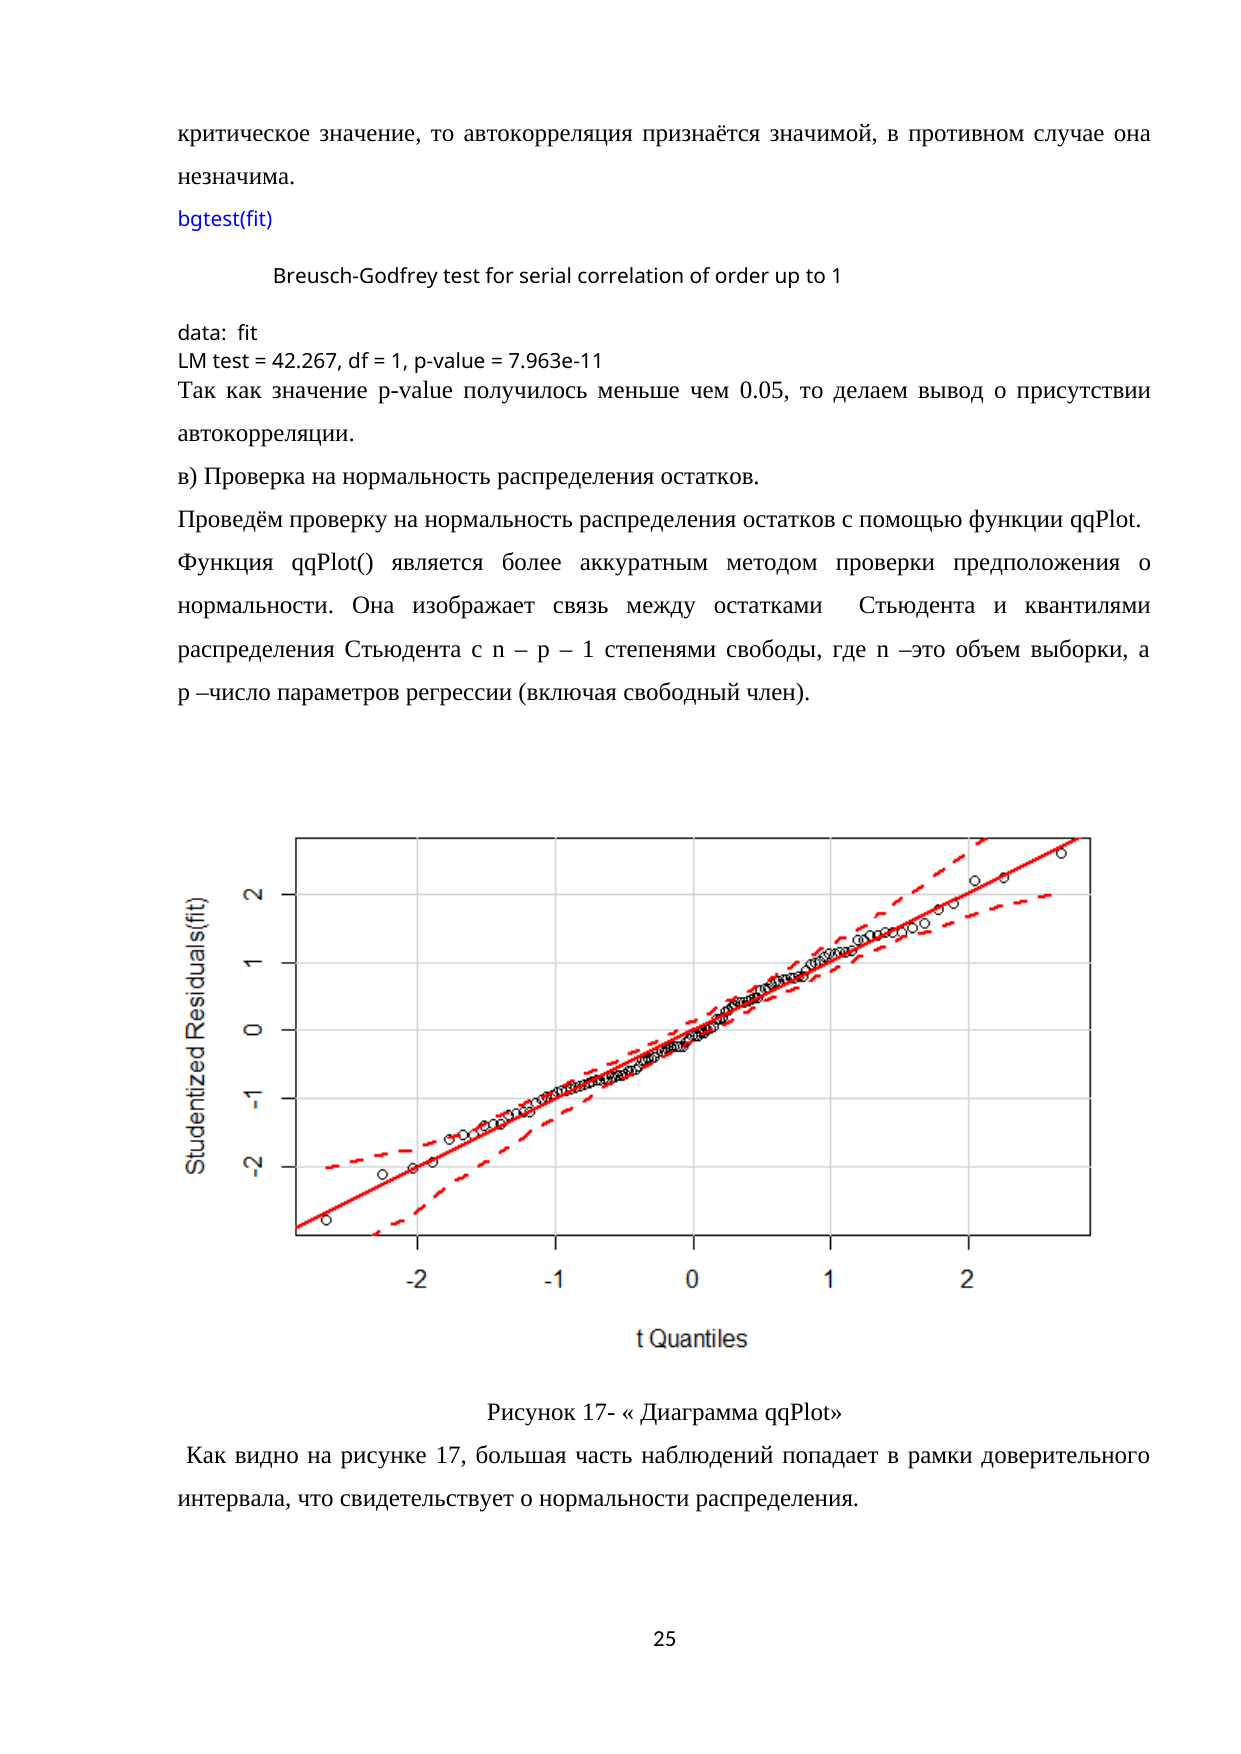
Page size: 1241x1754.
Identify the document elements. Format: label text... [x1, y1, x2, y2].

text data: fit [177, 318, 1152, 347]
text Проведём проверку на нормальность распределения остатков с помощью функции qqPlot. [177, 504, 1152, 533]
picture [177, 720, 1152, 1384]
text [177, 118, 1152, 190]
text LM test = 42.267, df = 1, p-value = 7.963e-11 [177, 347, 1152, 375]
text Как видно на рисунке 17, большая часть наблюдений попадает в рамки доверительного интервала, что свидетельствует о нормальности распределения. [177, 1440, 1152, 1512]
text Рисунок 17- « Диаграмма qqPlot» [177, 1397, 1152, 1426]
text bgtest(fit) [177, 204, 1152, 233]
text Breusch-Godfrey test for serial correlation of order up to 1 [177, 261, 1152, 290]
text в) Проверка на нормальность распределения остатков. [177, 461, 1152, 490]
text Функция qqPlot() является более аккуратным методом проверки предположения о нормальности. Она изображает связь между остатками Стьюдента и квантилями распределения Стьюдента с n – p – 1 степенями свободы, где n –это объем выборки, а p –число параметров регрессии (включая свободный член). [177, 547, 1152, 706]
text Так как значение p-value получилось меньше чем 0.05, то делаем вывод о присутствии автокорреляции. [177, 375, 1152, 447]
